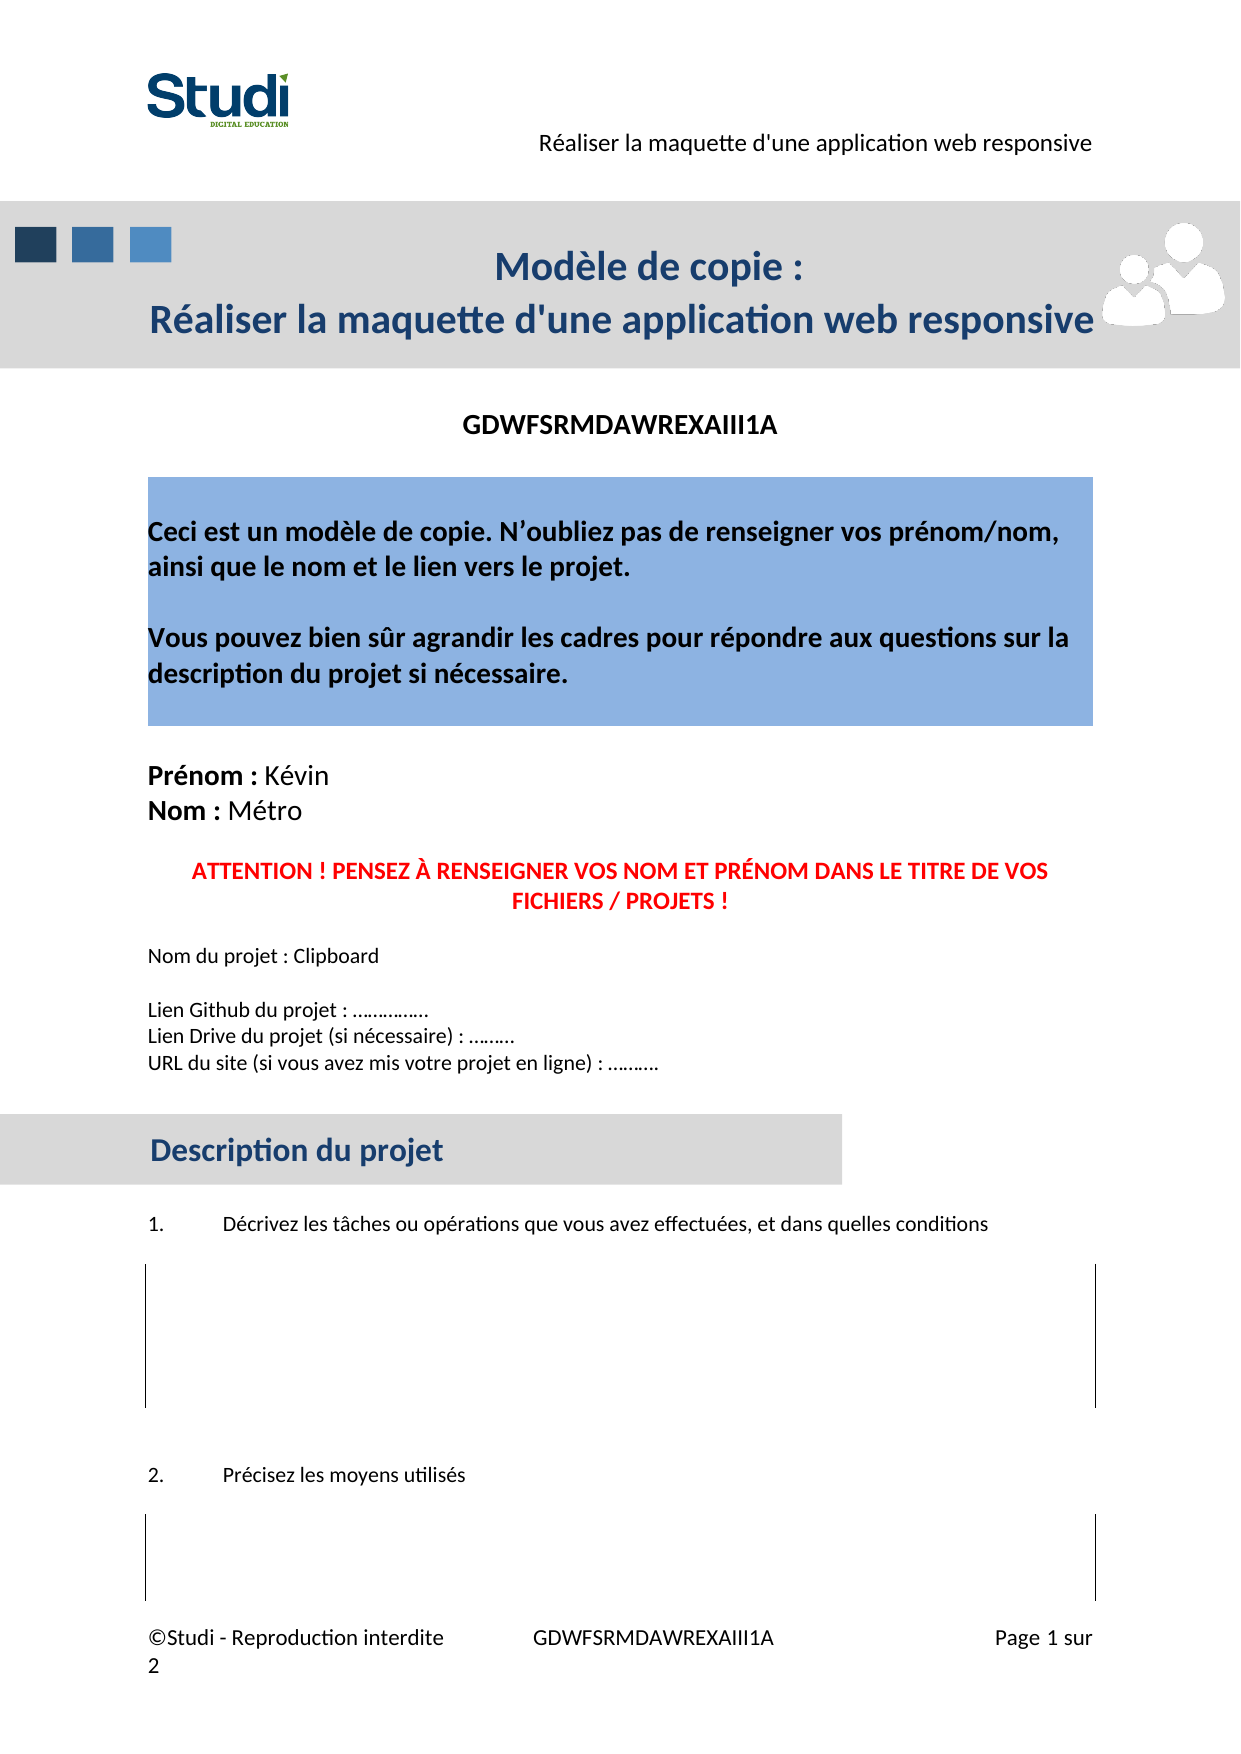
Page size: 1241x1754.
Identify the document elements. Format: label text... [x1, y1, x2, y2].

text Lien Drive du projet (si nécessaire) : ……… [148, 1022, 1093, 1049]
picture [1092, 208, 1234, 340]
picture [147, 73, 289, 127]
list Décrivez les tâches ou opérations que vous avez effectuées, et dans quelles conditions [148, 1211, 1093, 1237]
text GDWFSRMDAWREXAIII1A [148, 406, 1093, 441]
text URL du site (si vous avez mis votre projet en ligne) : ………. [148, 1049, 1093, 1076]
text Lien Github du projet : …………… [148, 996, 1093, 1022]
text ATTENTION ! PENSEZ À RENSEIGNER VOS NOM ET PRÉNOM DANS LE TITRE DE VOS FICHIERS / PROJETS ! [148, 855, 1093, 916]
text Nom : Métro [148, 792, 1093, 828]
list Précisez les moyens utilisés [148, 1461, 1093, 1488]
text Vous pouvez bien sûr agrandir les cadres pour répondre aux questions sur la description du projet si nécessaire. [148, 619, 1093, 691]
text Ceci est un modèle de copie. N’oubliez pas de renseigner vos prénom/nom, ainsi que le nom et le lien vers le projet. [148, 513, 1093, 584]
text Prénom : Kévin [148, 757, 1093, 792]
text Nom du projet : Clipboard [148, 942, 1093, 969]
